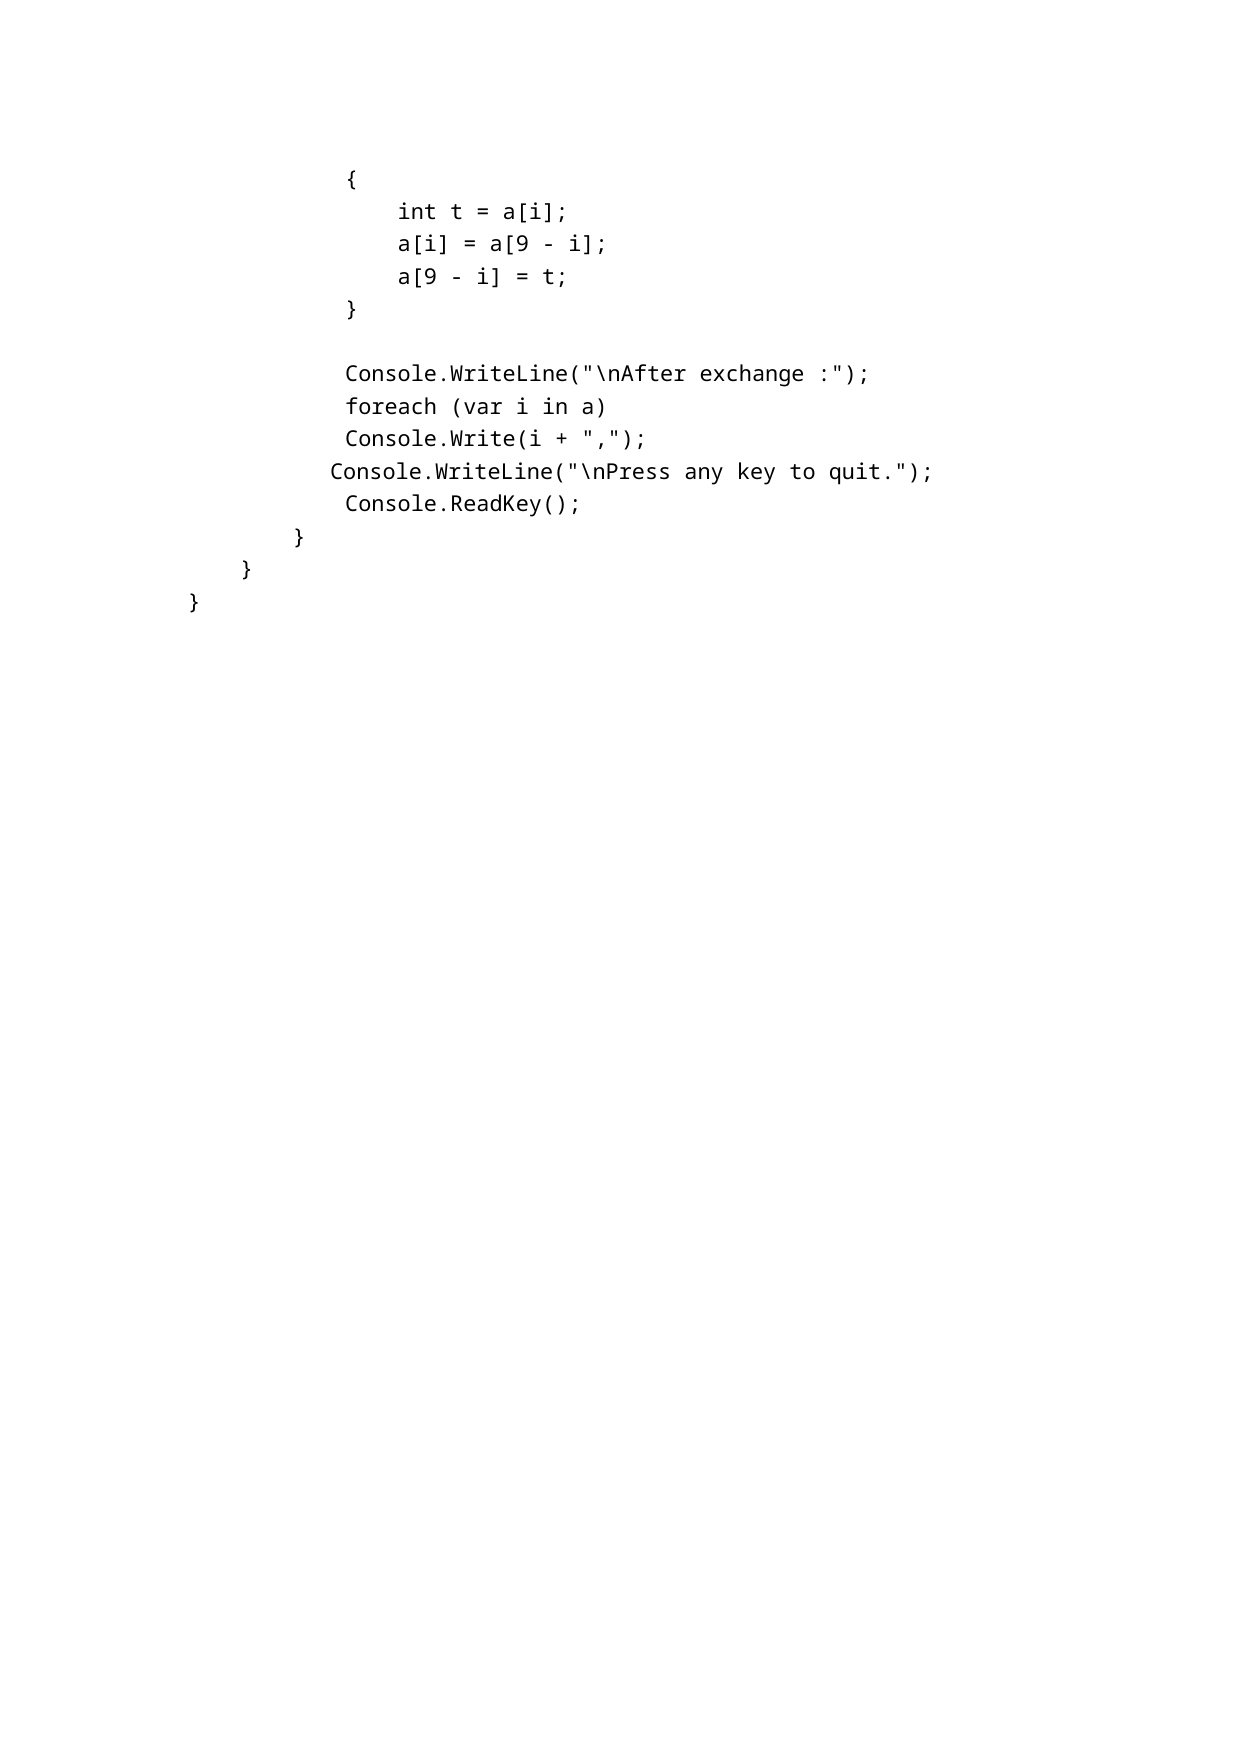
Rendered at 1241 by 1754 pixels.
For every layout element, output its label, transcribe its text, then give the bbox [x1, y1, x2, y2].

text foreach (var i in a) [187, 389, 1053, 422]
text Console.ReadKey(); [187, 487, 1053, 519]
text Console.Write(i + ","); [187, 422, 1053, 454]
text int t = a[i]; [187, 194, 1053, 227]
text } [187, 519, 1053, 552]
text } [187, 584, 1053, 617]
text Console.WriteLine("\nPress any key to quit."); [319, 454, 1053, 487]
text } [187, 552, 1053, 584]
text a[9 - i] = t; [187, 259, 1053, 292]
text Console.WriteLine("\nAfter exchange :"); [187, 357, 1053, 389]
text { [187, 162, 1053, 194]
text a[i] = a[9 - i]; [187, 227, 1053, 259]
text } [187, 292, 1053, 324]
